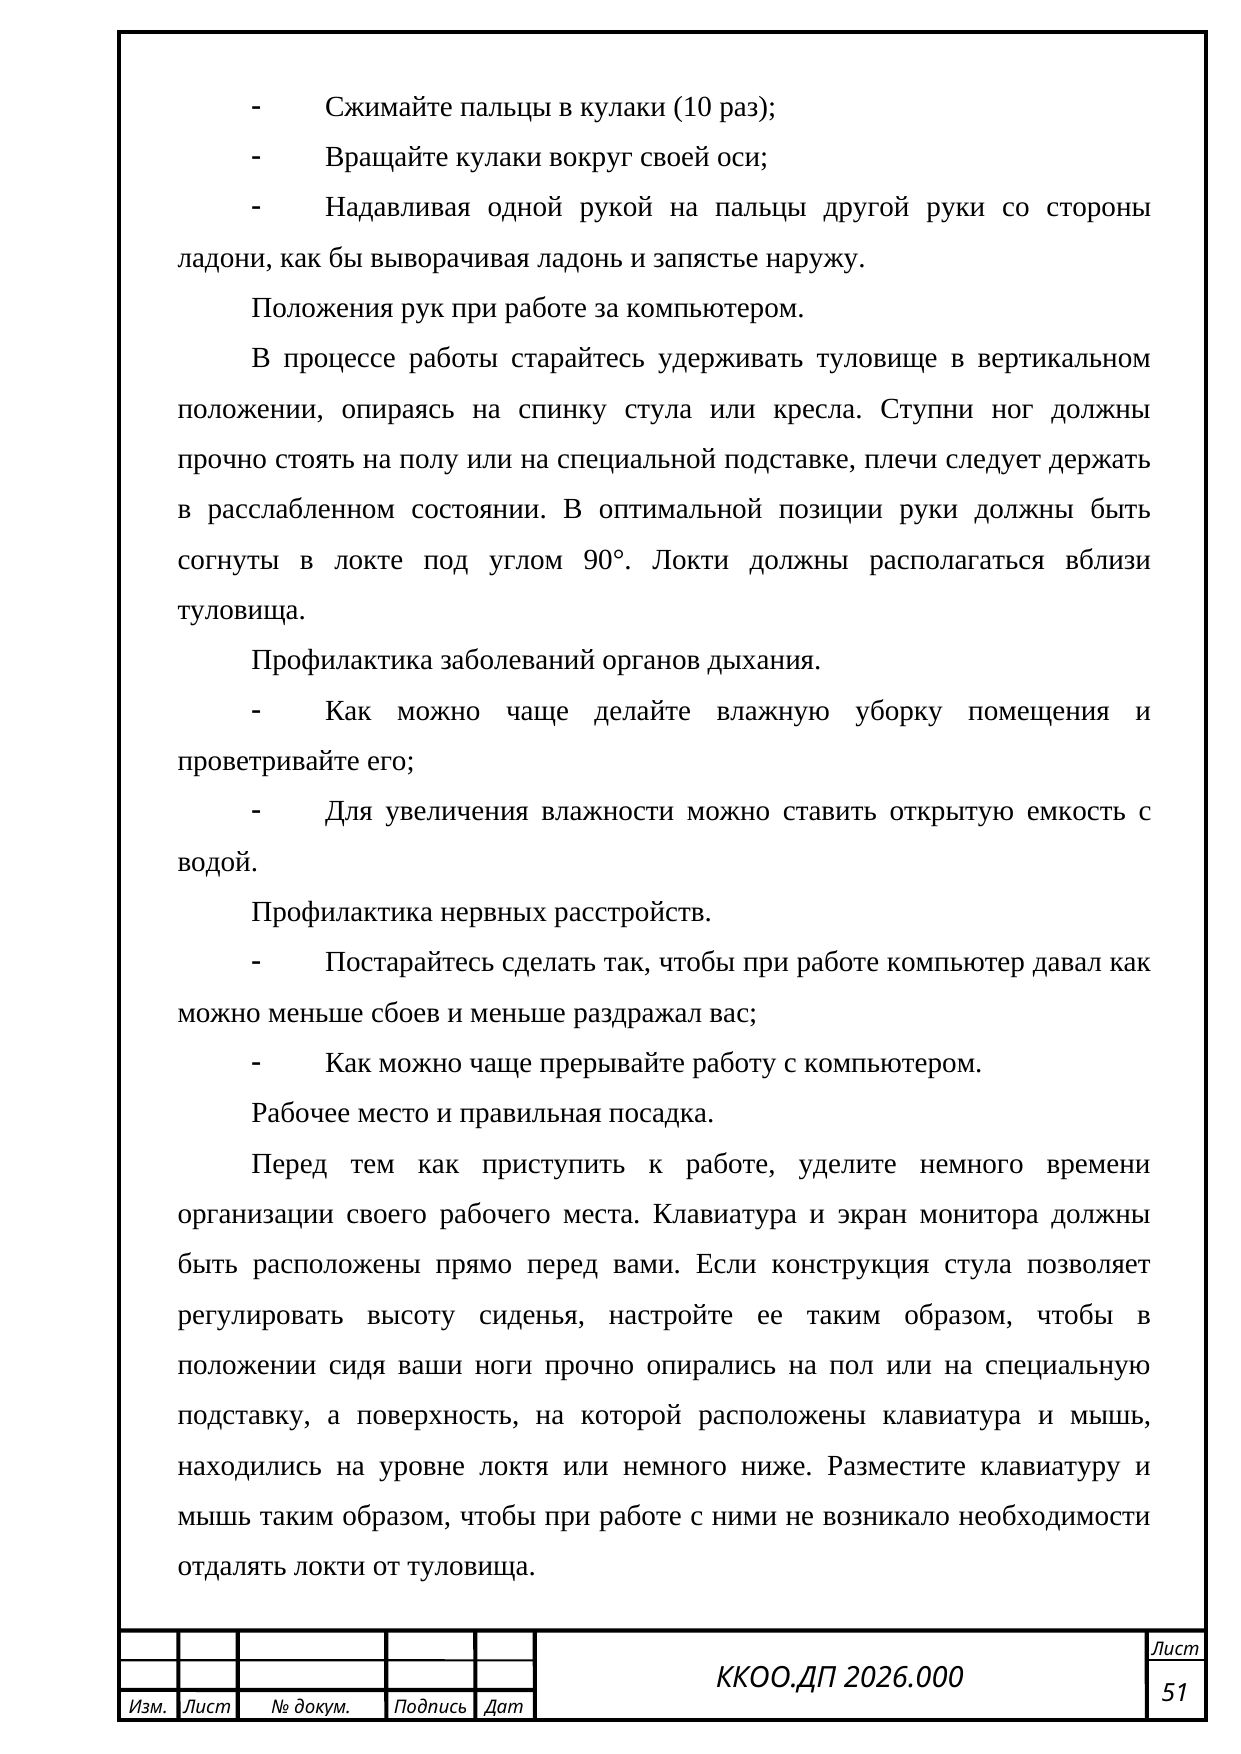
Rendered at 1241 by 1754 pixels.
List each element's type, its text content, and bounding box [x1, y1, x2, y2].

text Как можно чаще делайте влажную уборку помещения и проветривайте его; [177, 693, 1152, 777]
text Рабочее место и правильная посадка. [177, 1096, 1152, 1129]
text Сжимайте пальцы в кулаки (10 раз); [177, 89, 1152, 122]
text В процессе работы старайтесь удерживать туловище в вертикальном положении, опираясь на спинку стула или кресла. Ступни ног должны прочно стоять на полу или на специальной подставке, плечи следует держать в расслабленном состоянии. В оптимальной позиции руки должны быть согнуты в локте под углом 90°. Локти должны располагаться вблизи туловища. [177, 341, 1152, 626]
text Как можно чаще прерывайте работу с компьютером. [177, 1045, 1152, 1079]
text Для увеличения влажности можно ставить открытую емкость с водой. [177, 793, 1152, 877]
text Положения рук при работе за компьютером. [177, 290, 1152, 324]
text Профилактика нервных расстройств. [177, 894, 1152, 928]
text Профилактика заболеваний органов дыхания. [177, 642, 1152, 676]
text Перед тем как приступить к работе, уделите немного времени организации своего рабочего места. Клавиатура и экран монитора должны быть расположены прямо перед вами. Если конструкция стула позволяет регулировать высоту сиденья, настройте ее таким образом, чтобы в положении сидя ваши ноги прочно опирались на пол или на специальную подставку, а поверхность, на которой расположены клавиатура и мышь, находились на уровне локтя или немного ниже. Разместите клавиатуру и мышь таким образом, чтобы при работе с ними не возникало необходимости отдалять локти от туловища. [177, 1146, 1152, 1582]
text Постарайтесь сделать так, чтобы при работе компьютер давал как можно меньше сбоев и меньше раздражал вас; [177, 944, 1152, 1028]
text Надавливая одной рукой на пальцы другой руки со стороны ладони, как бы выворачивая ладонь и запястье наружу. [177, 189, 1152, 273]
text Вращайте кулаки вокруг своей оси; [177, 139, 1152, 173]
